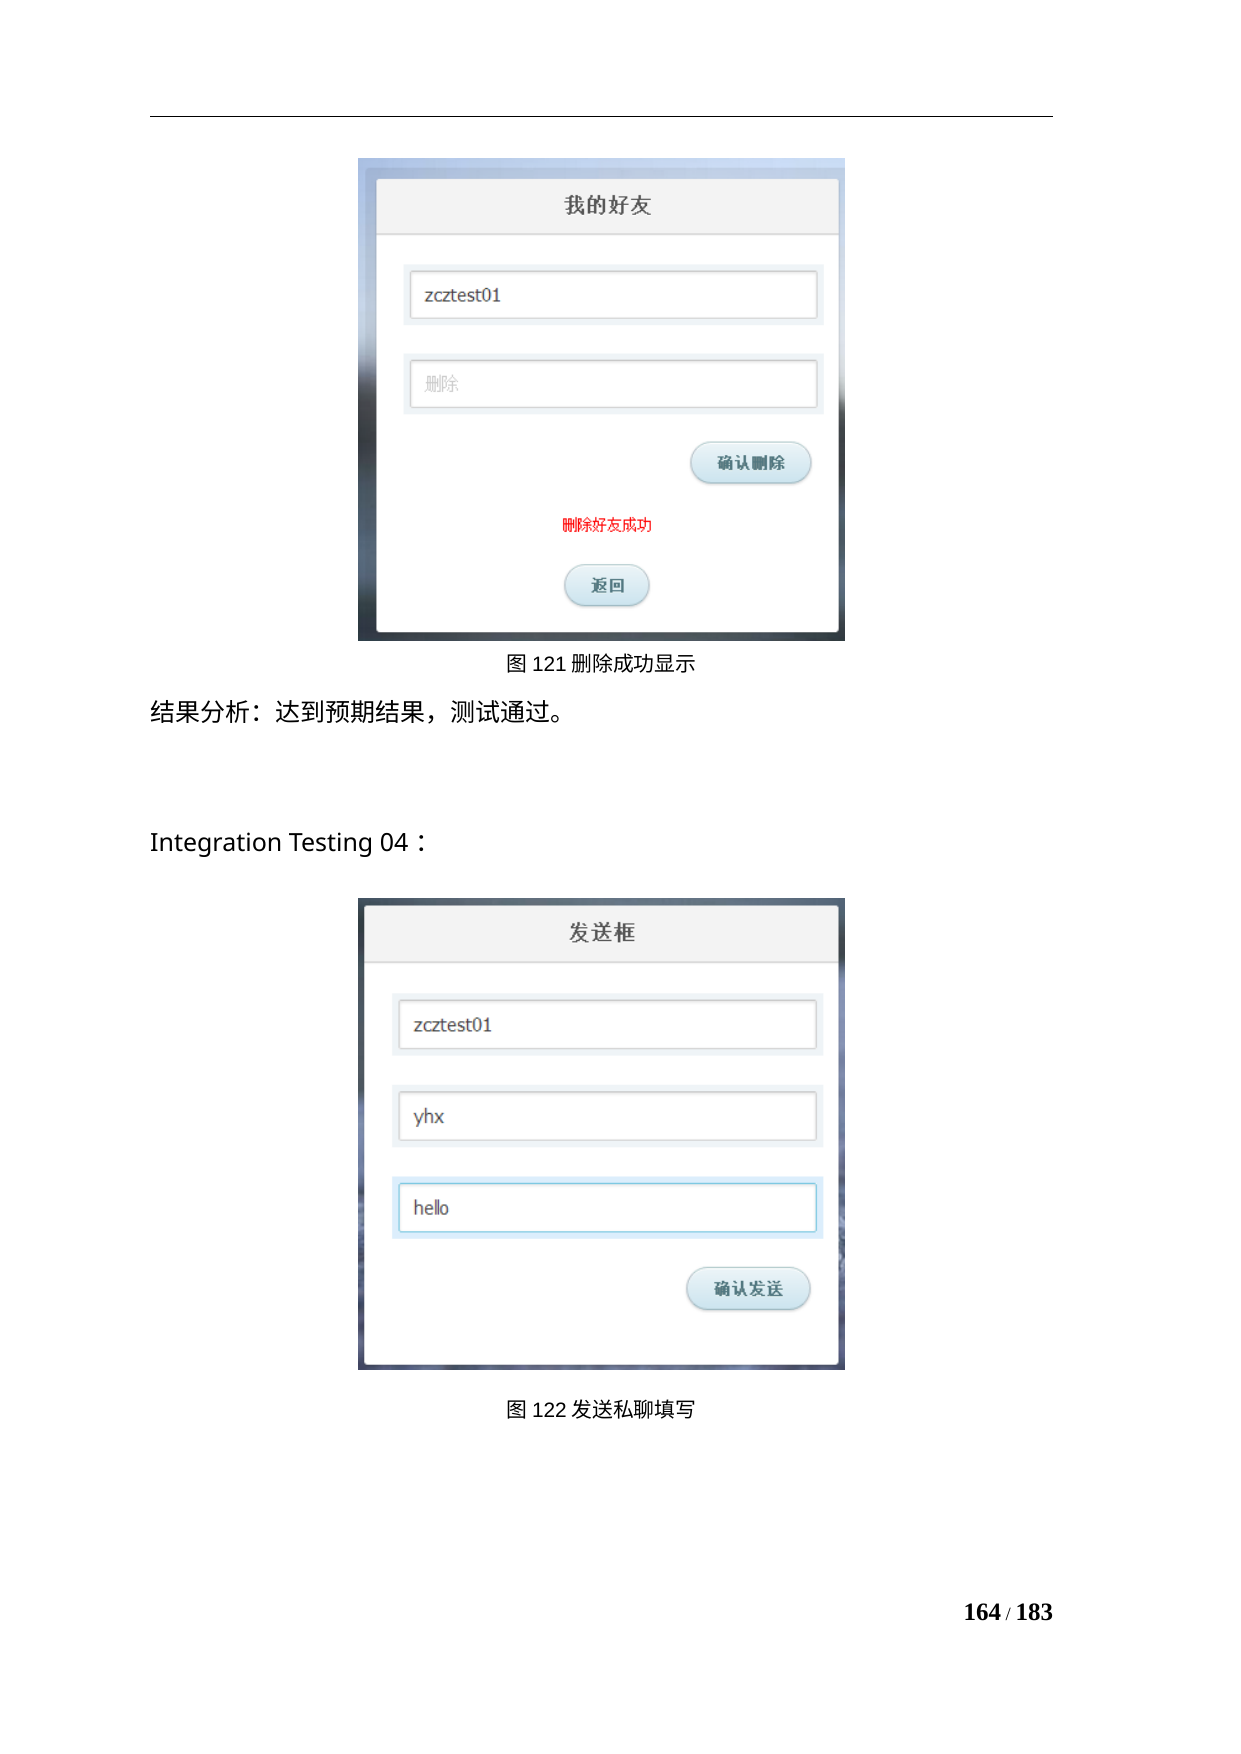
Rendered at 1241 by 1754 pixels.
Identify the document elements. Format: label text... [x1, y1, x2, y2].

text 结果分析：达到预期结果，测试通过。 [150, 678, 1053, 743]
text Integration Testing 04 ： [150, 808, 1053, 873]
text 图 122 发送私聊填写 [150, 1392, 1053, 1424]
picture [358, 898, 845, 1370]
picture [358, 158, 845, 641]
text 图 121 删除成功显示 [150, 646, 1053, 678]
